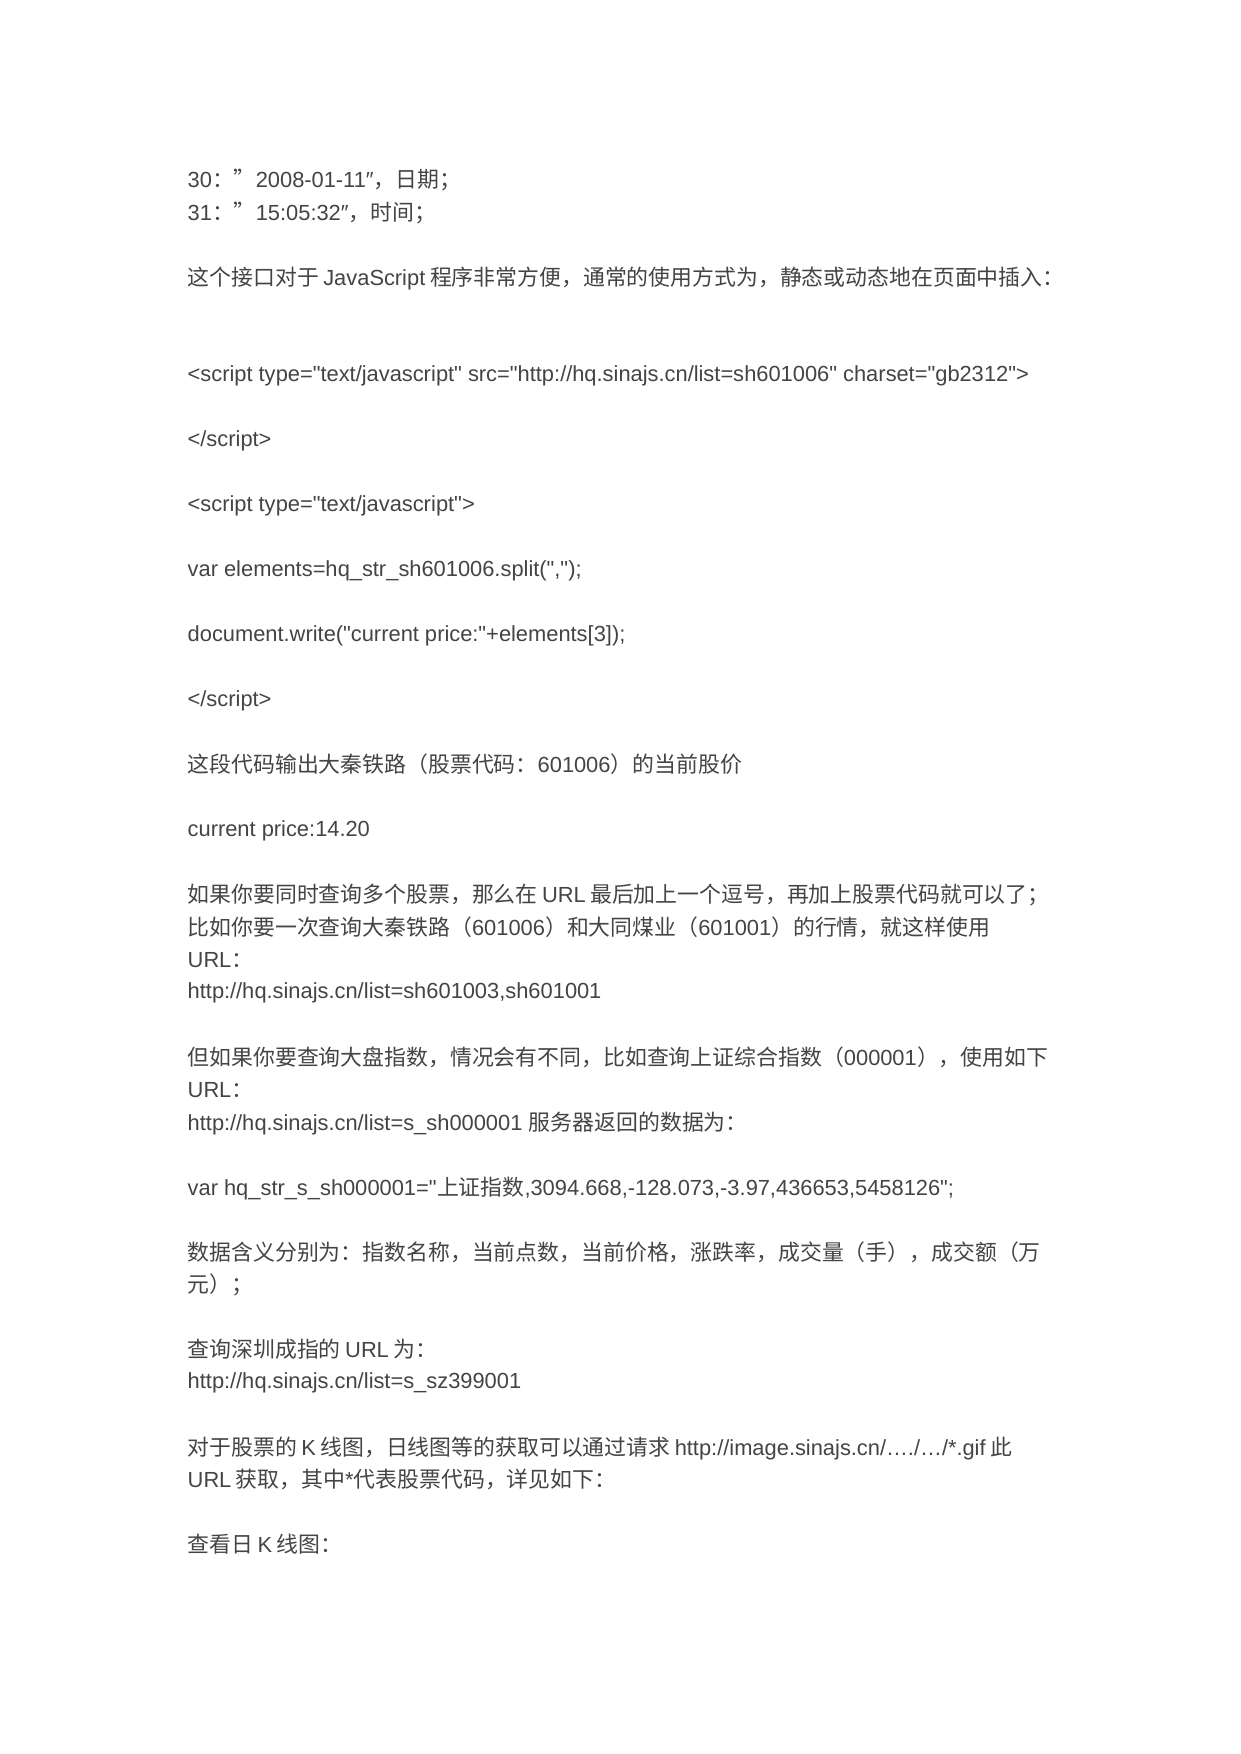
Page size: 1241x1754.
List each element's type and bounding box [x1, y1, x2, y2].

text [187, 162, 1053, 1559]
